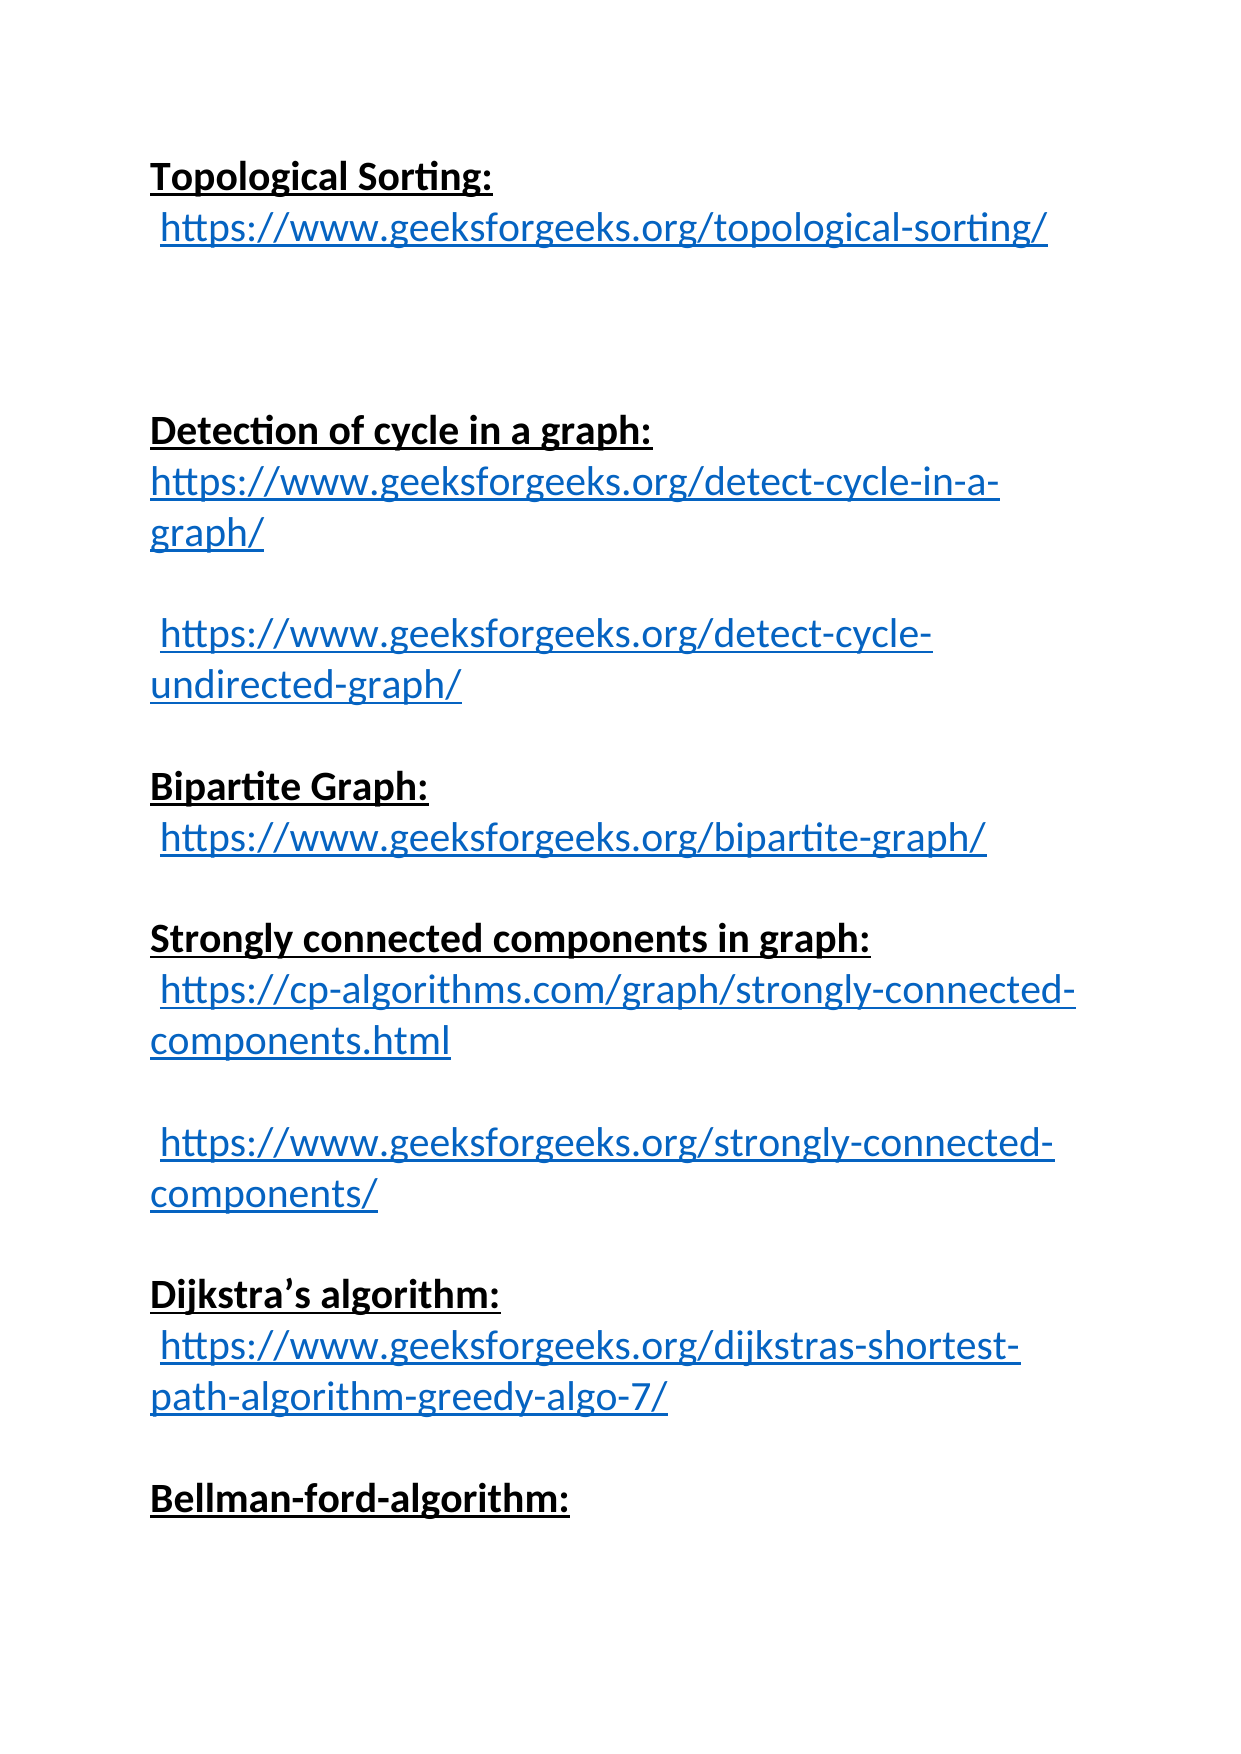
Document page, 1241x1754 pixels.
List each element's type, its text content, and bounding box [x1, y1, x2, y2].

text https://cp-algorithms.com/graph/strongly-connected-components.html [150, 963, 1090, 1065]
text https://www.geeksforgeeks.org/detect-cycle-in-a-graph/ [150, 455, 1090, 557]
text Bellman-ford-algorithm: [150, 1472, 1090, 1522]
text https://www.geeksforgeeks.org/bipartite-graph/ [150, 811, 1090, 862]
text https://www.geeksforgeeks.org/strongly-connected-components/ [150, 1116, 1090, 1217]
text Bipartite Graph: [150, 760, 1090, 811]
text Topological Sorting: [150, 150, 1090, 201]
text Detection of cycle in a graph: [150, 404, 1090, 455]
text Dijkstra’s algorithm: [150, 1268, 1090, 1319]
text https://www.geeksforgeeks.org/detect-cycle-undirected-graph/ [150, 607, 1090, 709]
text Strongly connected components in graph: [150, 912, 1090, 963]
text https://www.geeksforgeeks.org/dijkstras-shortest-path-algorithm-greedy-algo-7/ [150, 1319, 1090, 1421]
text https://www.geeksforgeeks.org/topological-sorting/ [150, 201, 1090, 252]
